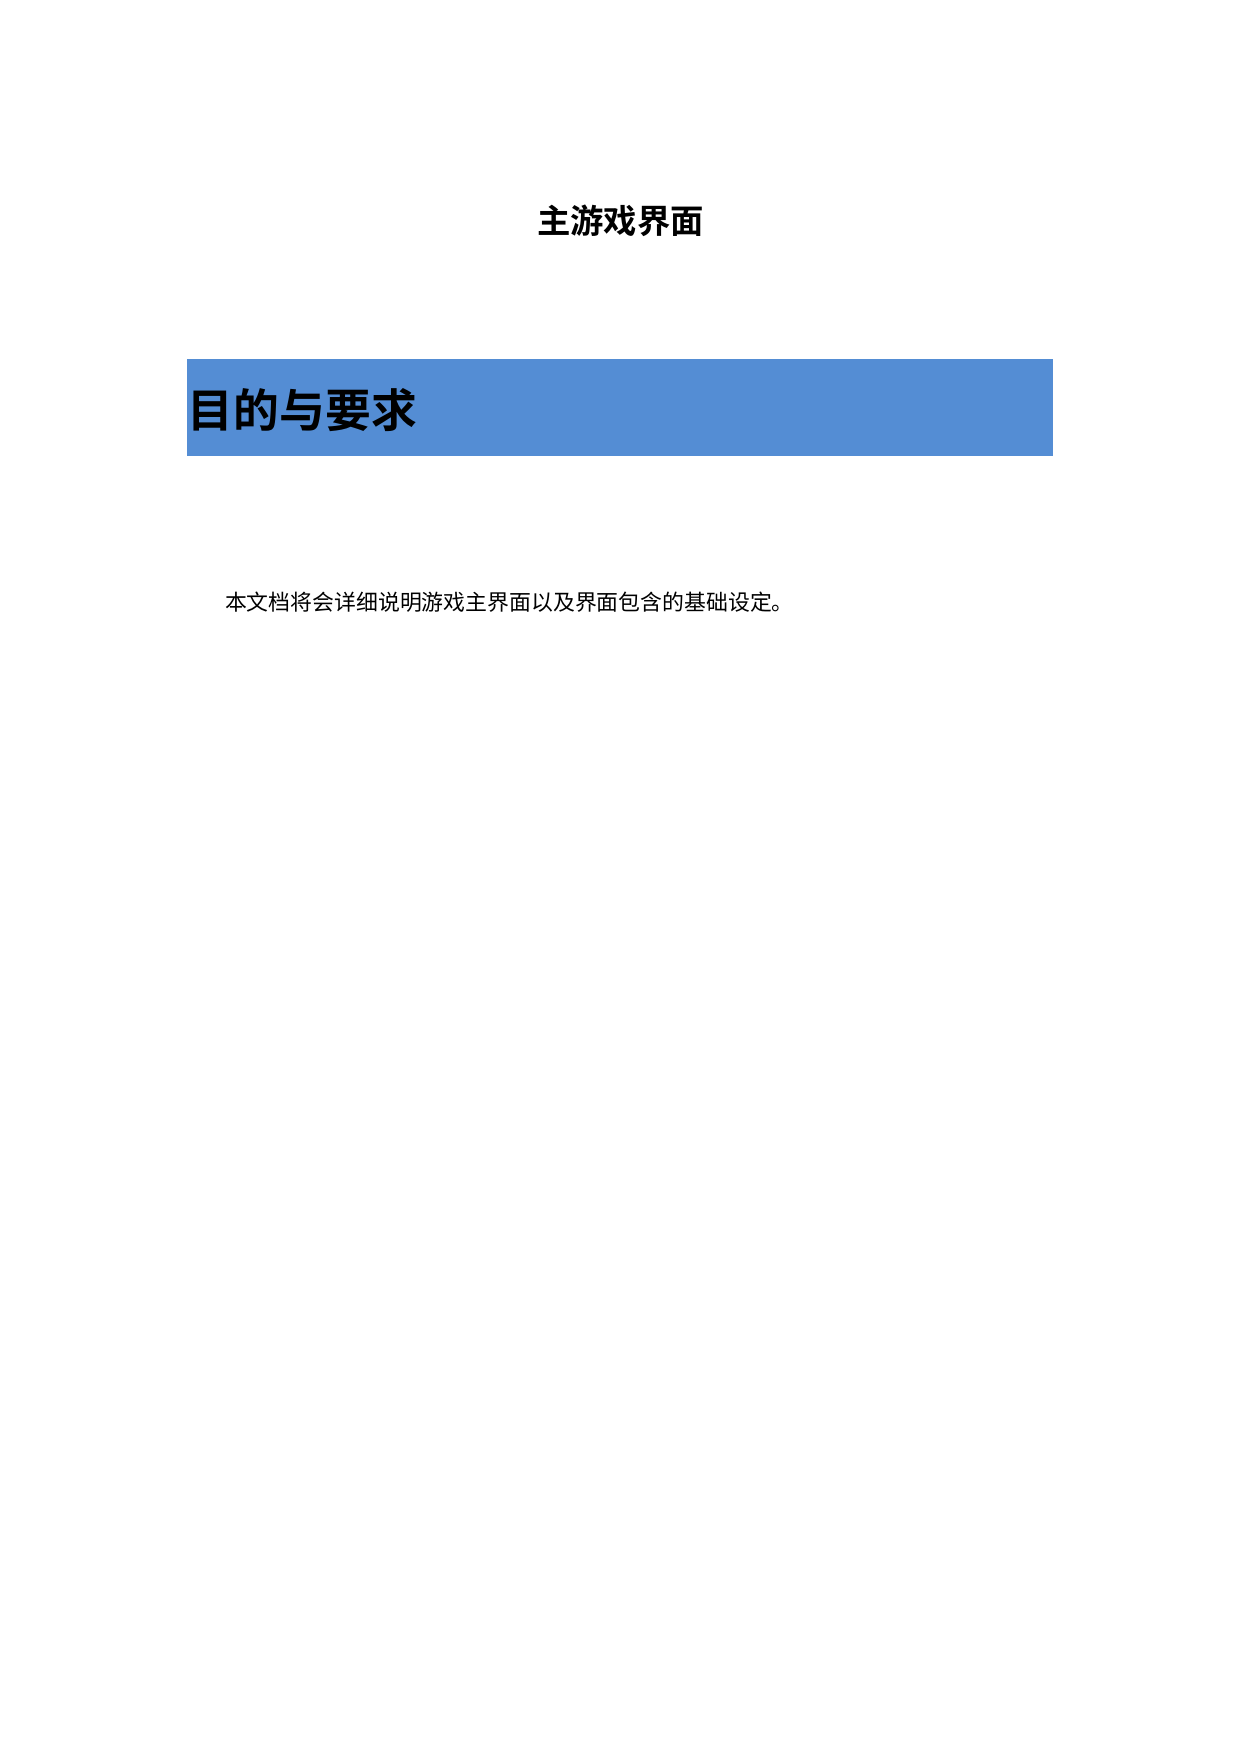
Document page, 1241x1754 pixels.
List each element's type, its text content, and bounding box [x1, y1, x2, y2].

title 主游戏界面 [187, 187, 1053, 252]
subtitle 目的与要求 [187, 359, 1053, 456]
text 本文档将会详细说明游戏主界面以及界面包含的基础设定。 [187, 584, 1053, 617]
